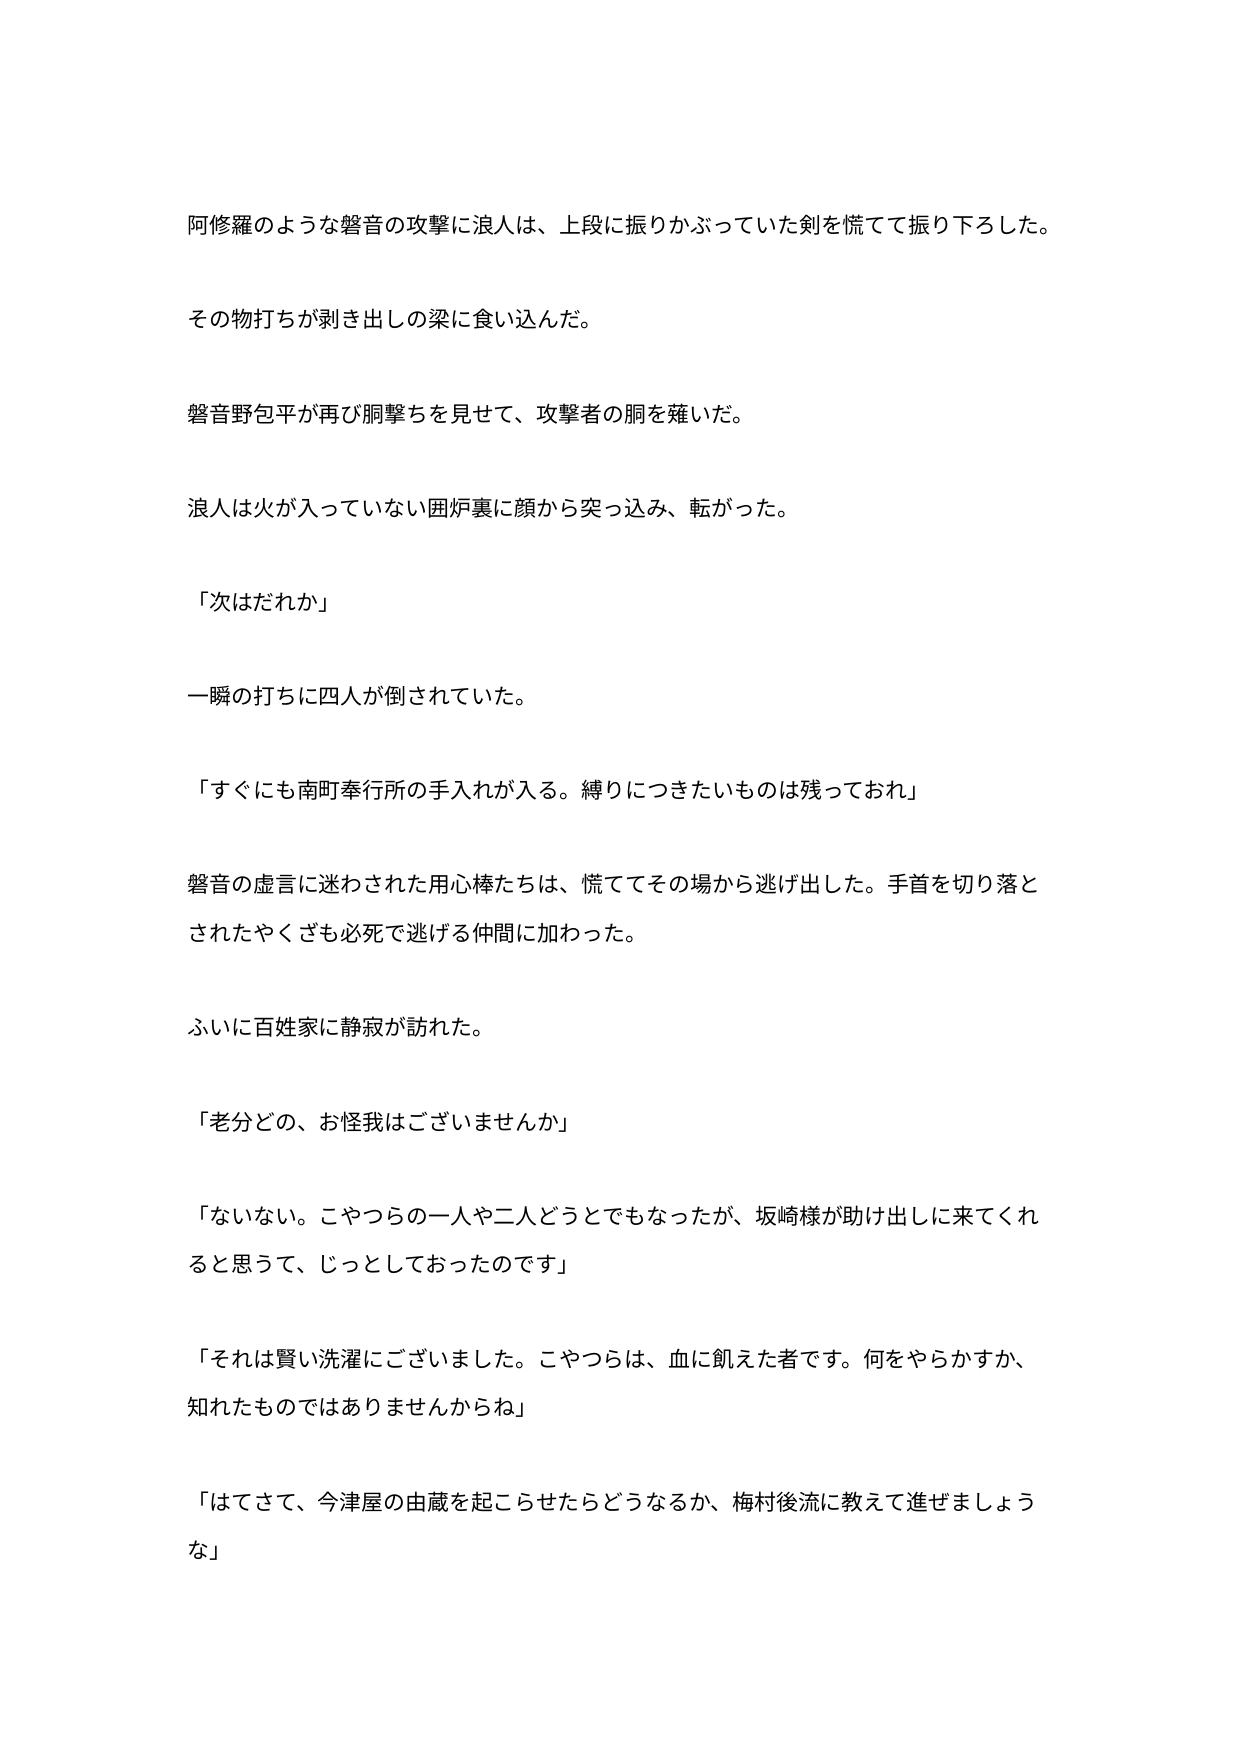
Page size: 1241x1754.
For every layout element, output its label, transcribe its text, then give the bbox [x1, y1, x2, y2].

text 「老分どの、お怪我はございませんか」 [187, 1104, 1053, 1137]
text 磐音野包平が再び胴撃ちを見せて、攻撃者の胴を薙いだ。 [187, 396, 1053, 429]
text 「それは賢い洗濯にございました。こやつらは、血に飢えた者です。何をやらかすか、知れたものではありませんからね」 [187, 1341, 1053, 1422]
text ふいに百姓家に静寂が訪れた。 [187, 1010, 1053, 1042]
text 磐音の虚言に迷わされた用心棒たちは、慌ててその場から逃げ出した。手首を切り落とされたやくざも必死で逃げる仲間に加わった。 [187, 867, 1053, 948]
text 阿修羅のような磐音の攻撃に浪人は、上段に振りかぶっていた剣を慌てて振り下ろした。 [187, 208, 1053, 240]
text 一瞬の打ちに四人が倒されていた。 [187, 679, 1053, 711]
text その物打ちが剥き出しの梁に食い込んだ。 [187, 302, 1053, 334]
text 「はてさて、今津屋の由蔵を起こらせたらどうなるか、梅村後流に教えて進ぜましょうな」 [187, 1484, 1053, 1565]
text 「次はだれか」 [187, 584, 1053, 617]
text 「すぐにも南町奉行所の手入れが入る。縛りにつきたいものは残っておれ」 [187, 773, 1053, 805]
text 「ないない。こやつらの一人や二人どうとでもなったが、坂崎様が助け出しに来てくれると思うて、じっとしておったのです」 [187, 1198, 1053, 1279]
text 浪人は火が入っていない囲炉裏に顔から突っ込み、転がった。 [187, 490, 1053, 523]
